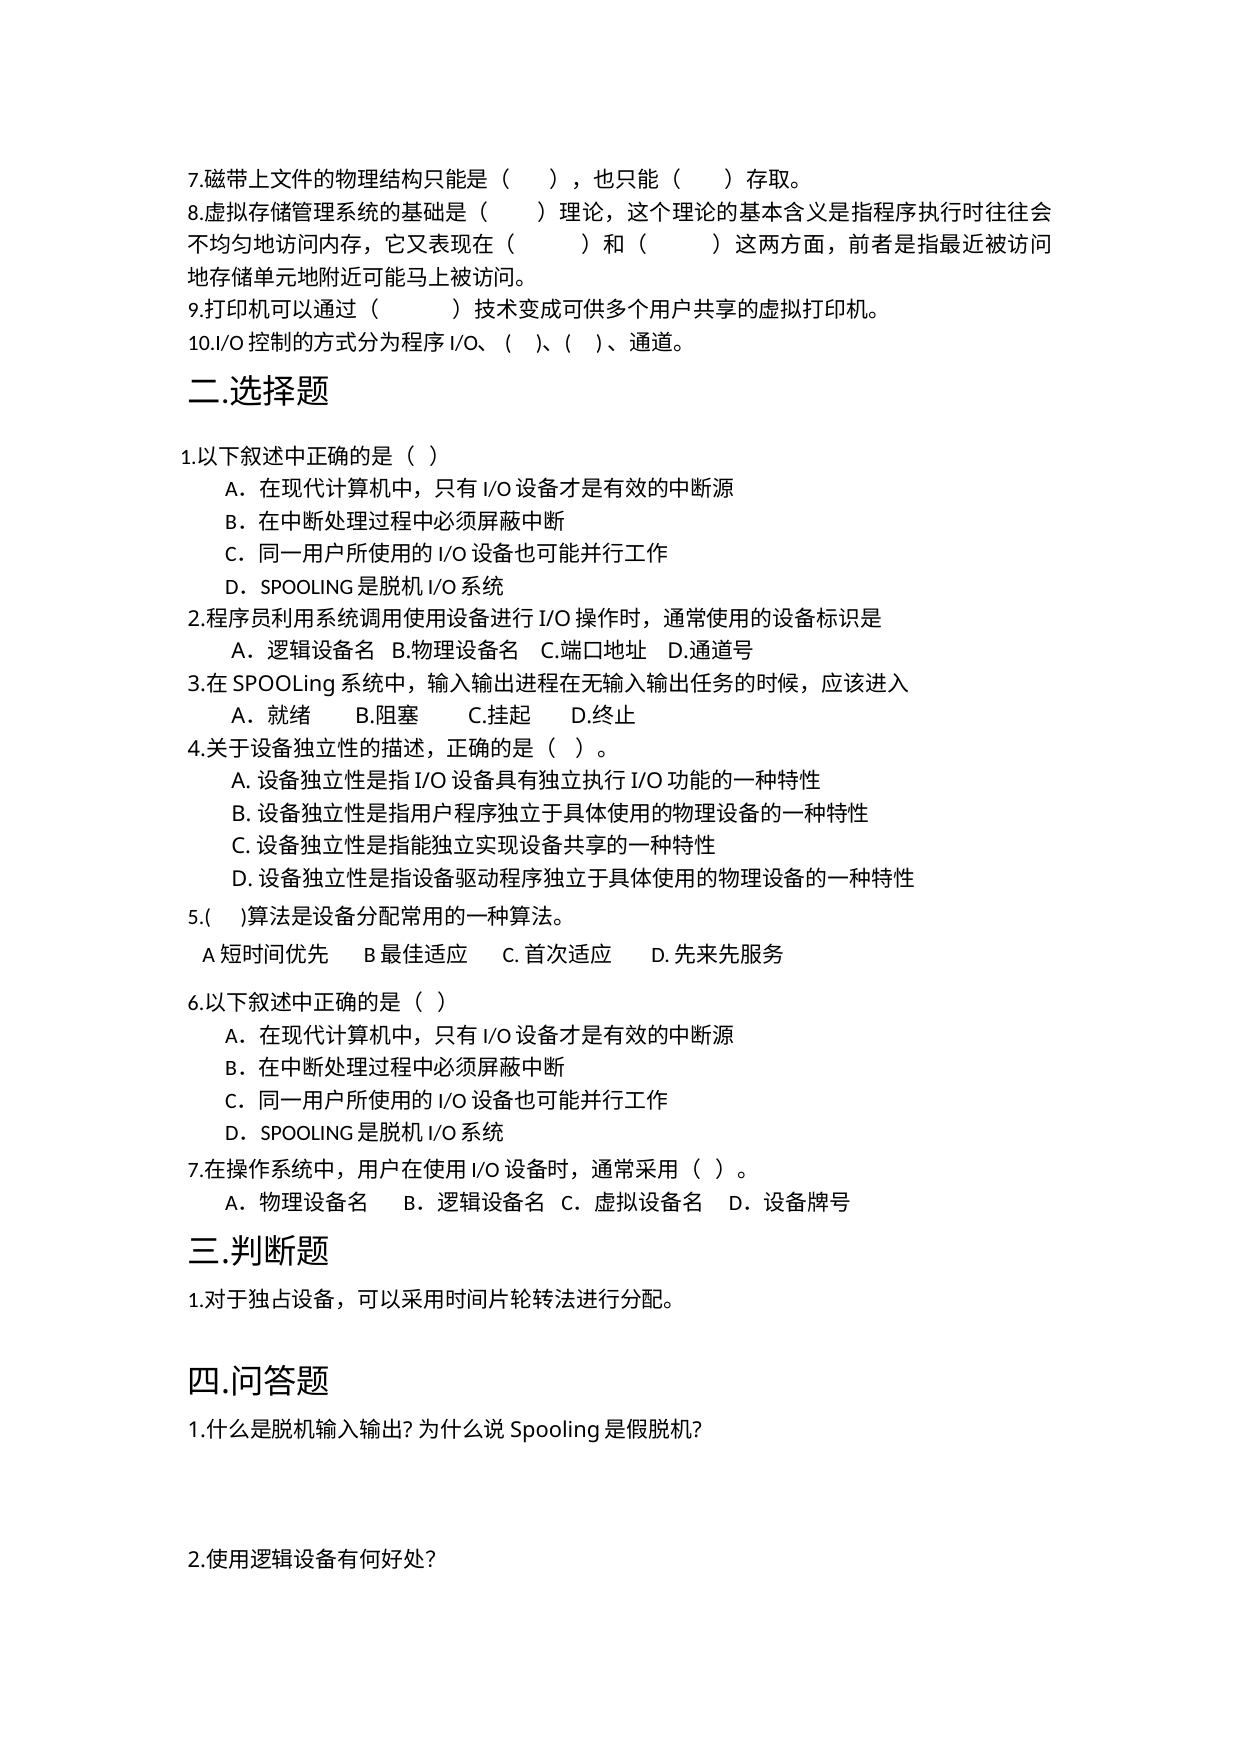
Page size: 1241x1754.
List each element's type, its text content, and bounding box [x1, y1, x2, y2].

text 8.虚拟存储管理系统的基础是（ ）理论，这个理论的基本含义是指程序执行时往往会不均匀地访问内存，它又表现在（ ）和（ ）这两方面，前者是指最近被访问地存储单元地附近可能马上被访问。 [187, 194, 1053, 292]
text 四.问答题 [187, 1347, 1053, 1412]
text 2.程序员利用系统调用使用设备进行I/O操作时，通常使用的设备标识是 [187, 601, 1053, 633]
text 1.以下叙述中正确的是（ ） [180, 438, 1053, 471]
text B．在中断处理过程中必须屏蔽中断 [225, 503, 1053, 536]
text 1.对于独占设备，可以采用时间片轮转法进行分配。 [187, 1282, 1053, 1314]
text A. 设备独立性是指I/O设备具有独立执行I/O功能的一种特性 [187, 763, 1053, 796]
text B. 设备独立性是指用户程序独立于具体使用的物理设备的一种特性 [187, 796, 1053, 828]
text 9.打印机可以通过（ ）技术变成可供多个用户共享的虚拟打印机。 [187, 292, 1053, 324]
text C．同一用户所使用的I/O设备也可能并行工作 [225, 536, 1053, 568]
text A．在现代计算机中，只有I/O设备才是有效的中断源 [225, 1017, 1053, 1050]
text D．SPOOLING是脱机I/O系统 [225, 568, 1053, 601]
text D. 设备独立性是指设备驱动程序独立于具体使用的物理设备的一种特性 [187, 861, 1053, 893]
text 4.关于设备独立性的描述，正确的是（ ）。 [187, 731, 1053, 763]
text 三.判断题 [187, 1217, 1053, 1282]
text A．就绪 B.阻塞 C.挂起 D.终止 [187, 698, 1053, 731]
text A．逻辑设备名 B.物理设备名 C.端口地址 D.通道号 [187, 633, 1053, 666]
text 6.以下叙述中正确的是（ ） [187, 985, 1053, 1017]
text D．SPOOLING是脱机I/O系统 [225, 1115, 1053, 1147]
text 7.在操作系统中，用户在使用I/O设备时，通常采用（ ）。 [187, 1152, 1053, 1184]
list 7.磁带上文件的物理结构只能是（ ），也只能（ ）存取。 [187, 162, 1053, 194]
text A．在现代计算机中，只有I/O设备才是有效的中断源 [225, 471, 1053, 503]
text 2.使用逻辑设备有何好处？ [187, 1542, 1053, 1574]
text 3.在SPOOLing系统中，输入输出进程在无输入输出任务的时候，应该进入 [187, 666, 1053, 698]
text B．在中断处理过程中必须屏蔽中断 [225, 1050, 1053, 1082]
text 1.什么是脱机输入输出? 为什么说Spooling是假脱机? [187, 1412, 1053, 1444]
text 10.I/O控制的方式分为程序I/O、 ( )、( ) 、通道。 [187, 324, 1053, 357]
text C．同一用户所使用的I/O设备也可能并行工作 [225, 1082, 1053, 1115]
text 二.选择题 [187, 357, 1053, 422]
text C. 设备独立性是指能独立实现设备共享的一种特性 [187, 828, 1053, 861]
text A．物理设备名 B．逻辑设备名 C．虚拟设备名 D．设备牌号 [225, 1184, 1053, 1217]
text A 短时间优先 B 最佳适应 C. 首次适应 D. 先来先服务 [187, 936, 1053, 969]
text 5.( )算法是设备分配常用的一种算法。 [187, 898, 1053, 931]
